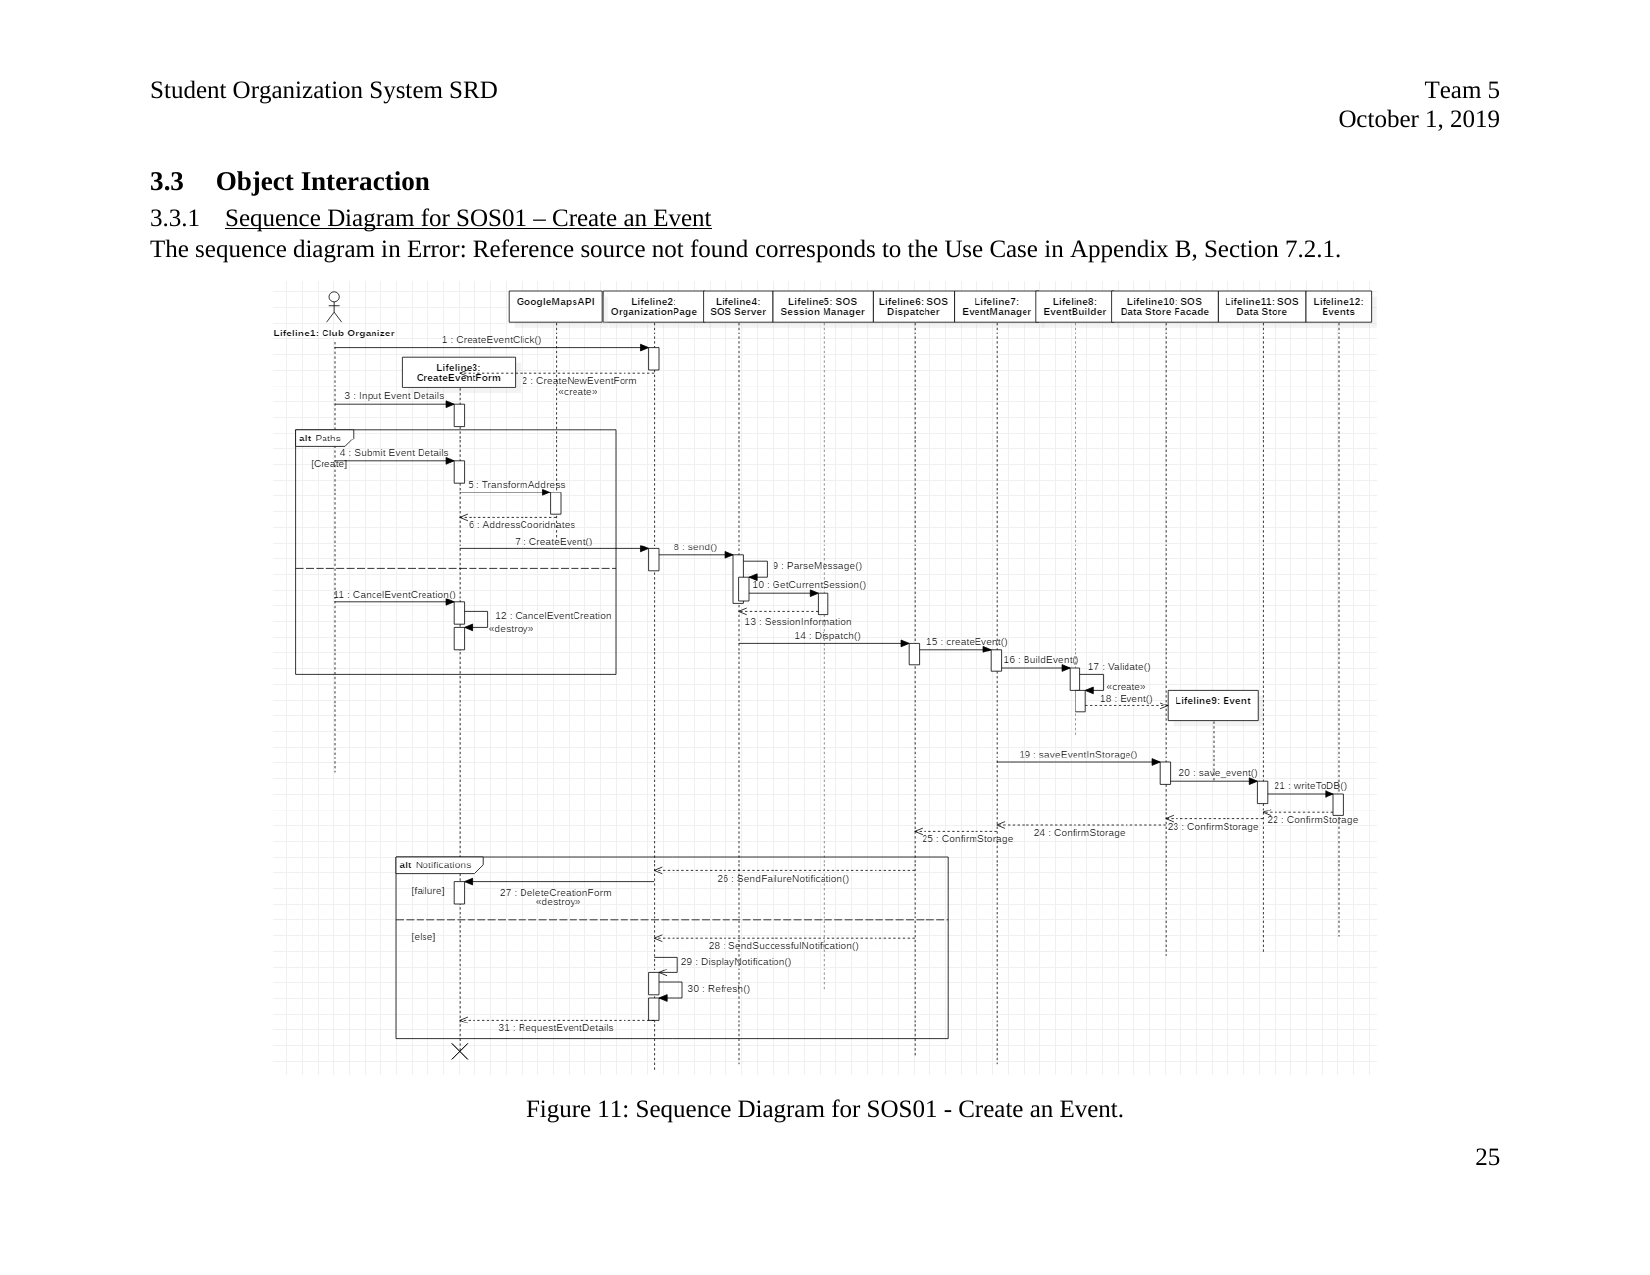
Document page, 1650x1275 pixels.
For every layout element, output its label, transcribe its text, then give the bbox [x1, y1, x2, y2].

text Figure 11: Sequence Diagram for SOS01 - Create an Event. [150, 1094, 1500, 1123]
subtitle Sequence Diagram for SOS01 – Create an Event [150, 203, 1500, 232]
subtitle Object Interaction [150, 165, 1500, 197]
picture [273, 281, 1377, 1075]
